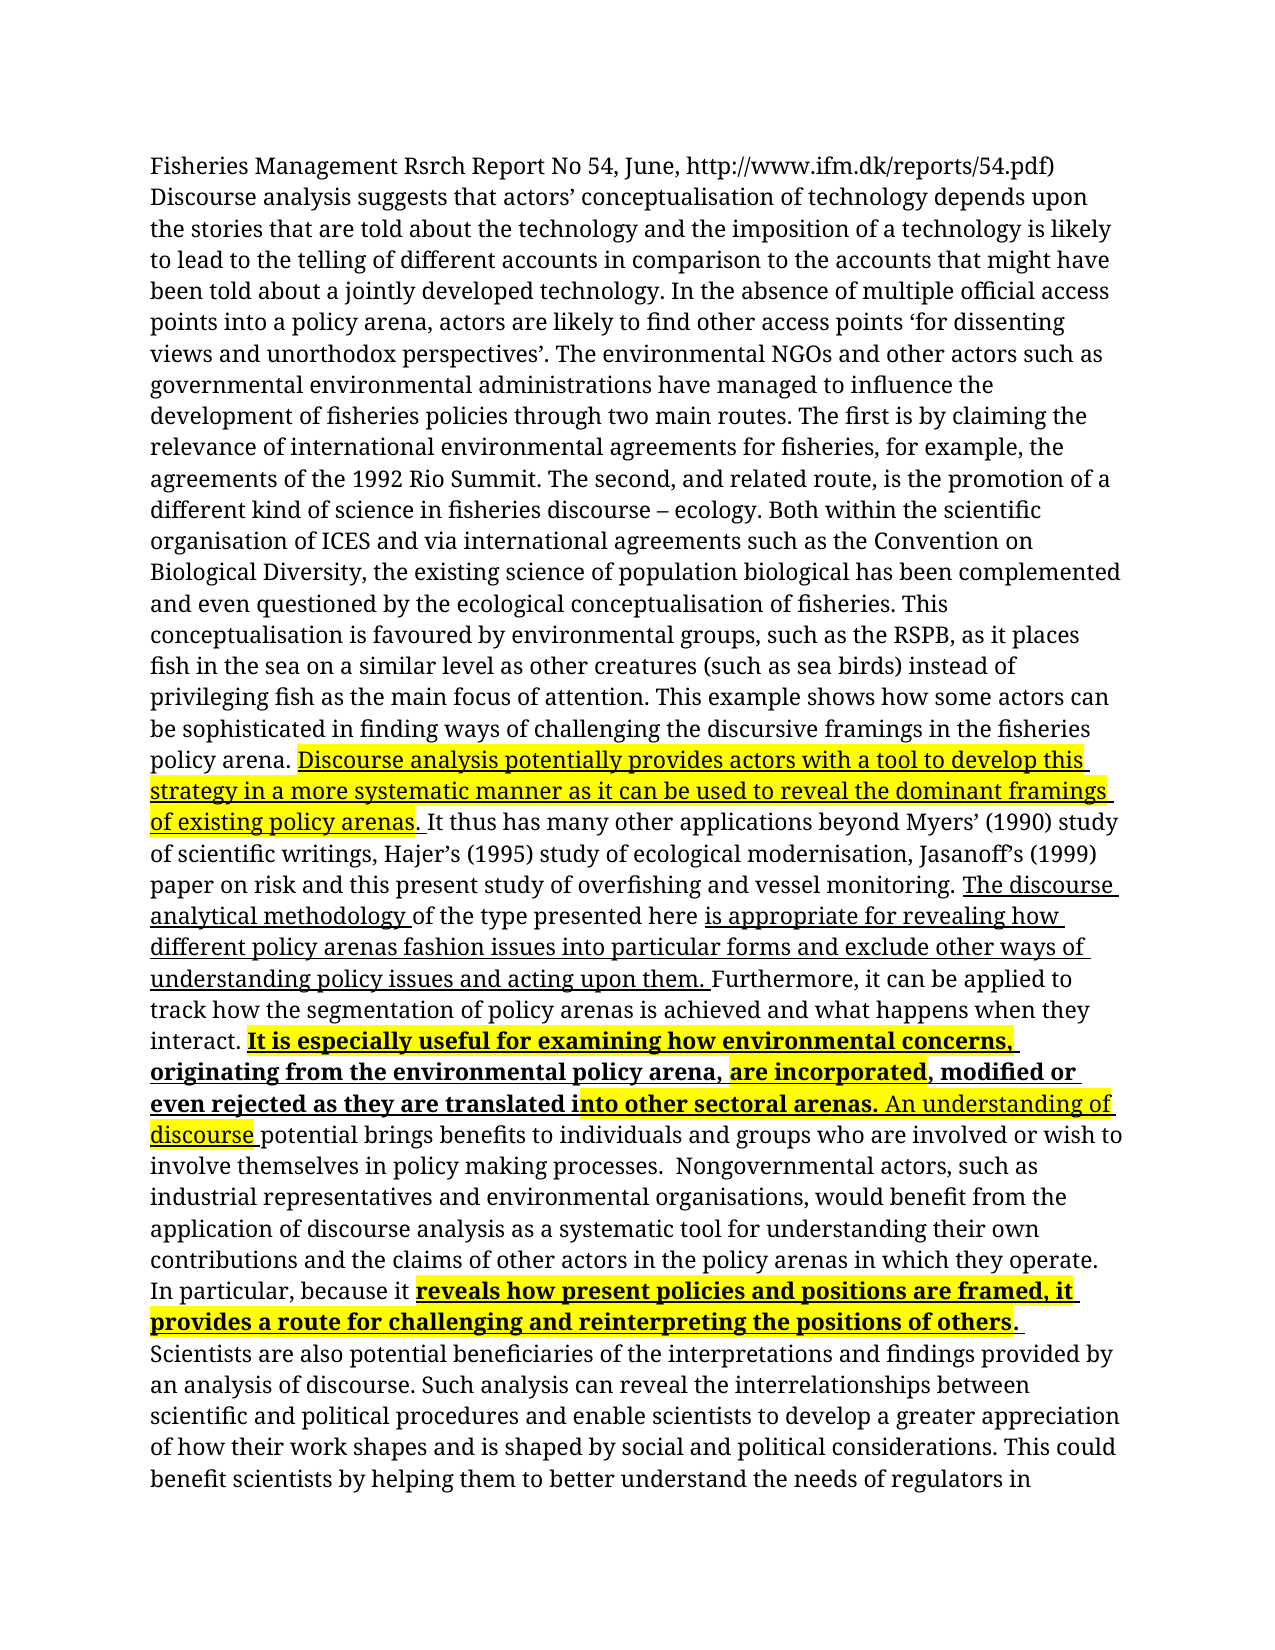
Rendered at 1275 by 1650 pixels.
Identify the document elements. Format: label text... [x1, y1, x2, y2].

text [150, 181, 1125, 1494]
text Fisheries Management Rsrch Report No 54, June, http://www.ifm.dk/reports/54.pdf) [150, 150, 1125, 181]
